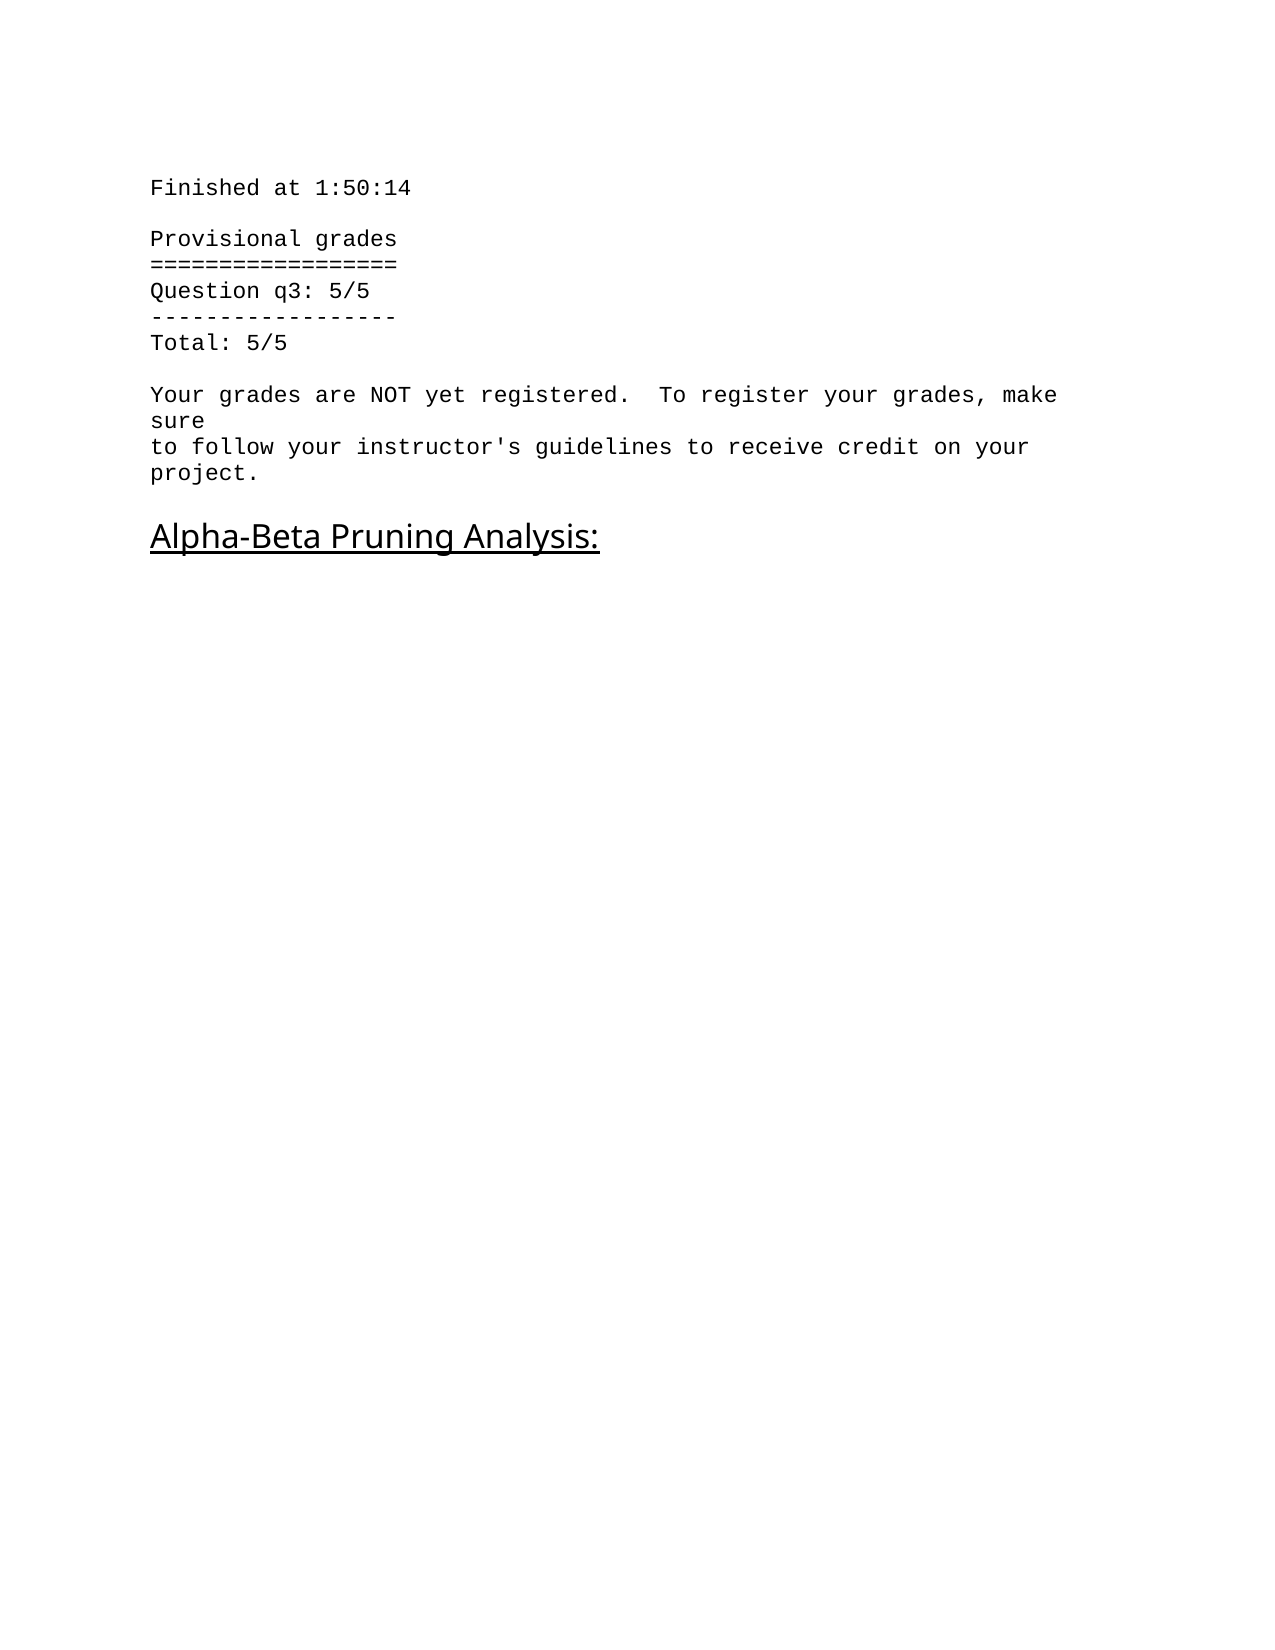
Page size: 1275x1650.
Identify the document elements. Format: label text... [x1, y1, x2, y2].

text Alpha-Beta Pruning Analysis: [150, 513, 1125, 558]
text Your grades are NOT yet registered. To register your grades, make sure [150, 383, 1125, 435]
text ================== [150, 254, 1125, 280]
text to follow your instructor's guidelines to receive credit on your project. [150, 435, 1125, 487]
text ------------------ [150, 306, 1125, 332]
text Question q3: 5/5 [150, 280, 1125, 306]
text Total: 5/5 [150, 332, 1125, 357]
text Finished at 1:50:14 [150, 176, 1125, 202]
text Provisional grades [150, 228, 1125, 254]
